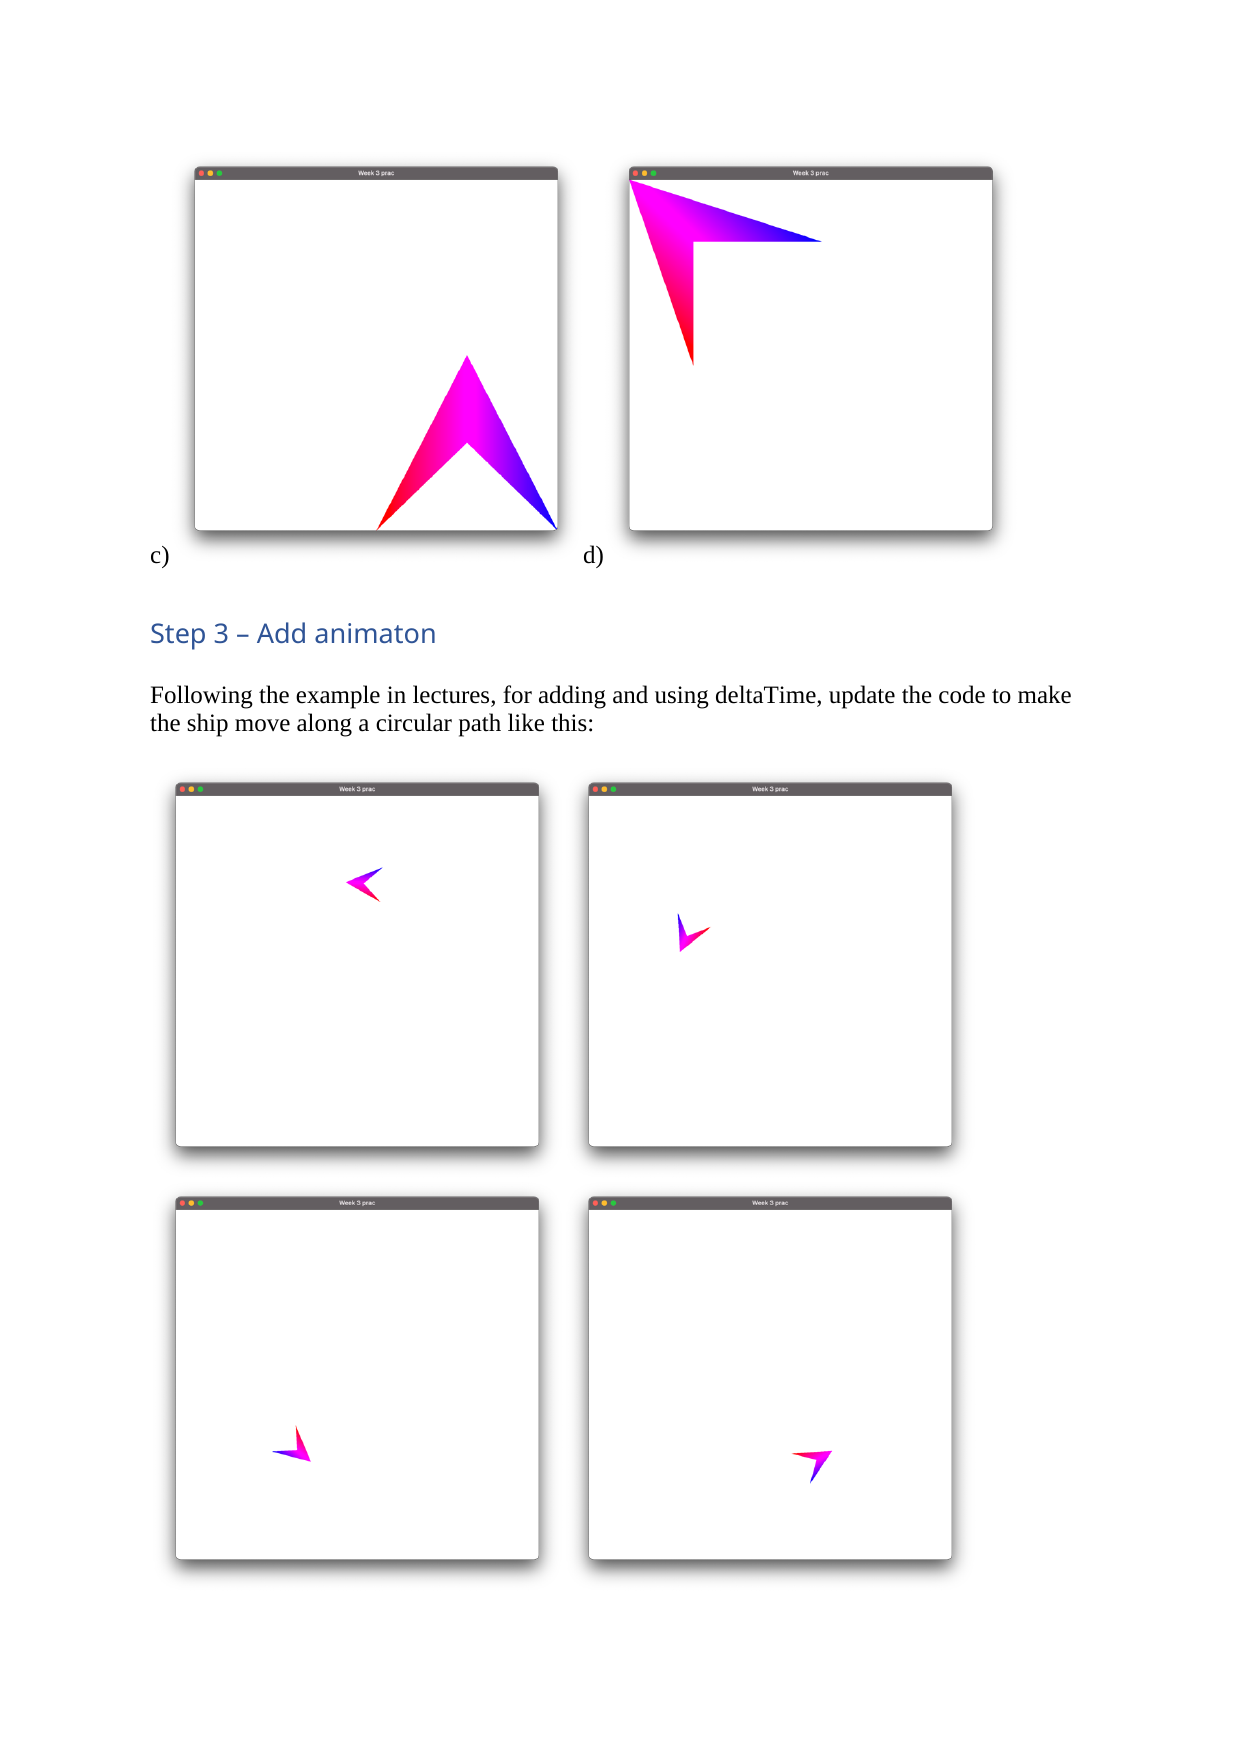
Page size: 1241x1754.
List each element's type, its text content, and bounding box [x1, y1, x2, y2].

subtitle Step 3 – Add animaton [150, 614, 1090, 651]
picture [169, 150, 583, 564]
picture [603, 150, 1018, 564]
picture [150, 766, 977, 1593]
text Following the example in lectures, for adding and using deltaTime, update the code to make the ship move along a circular path like this: [150, 680, 1090, 737]
